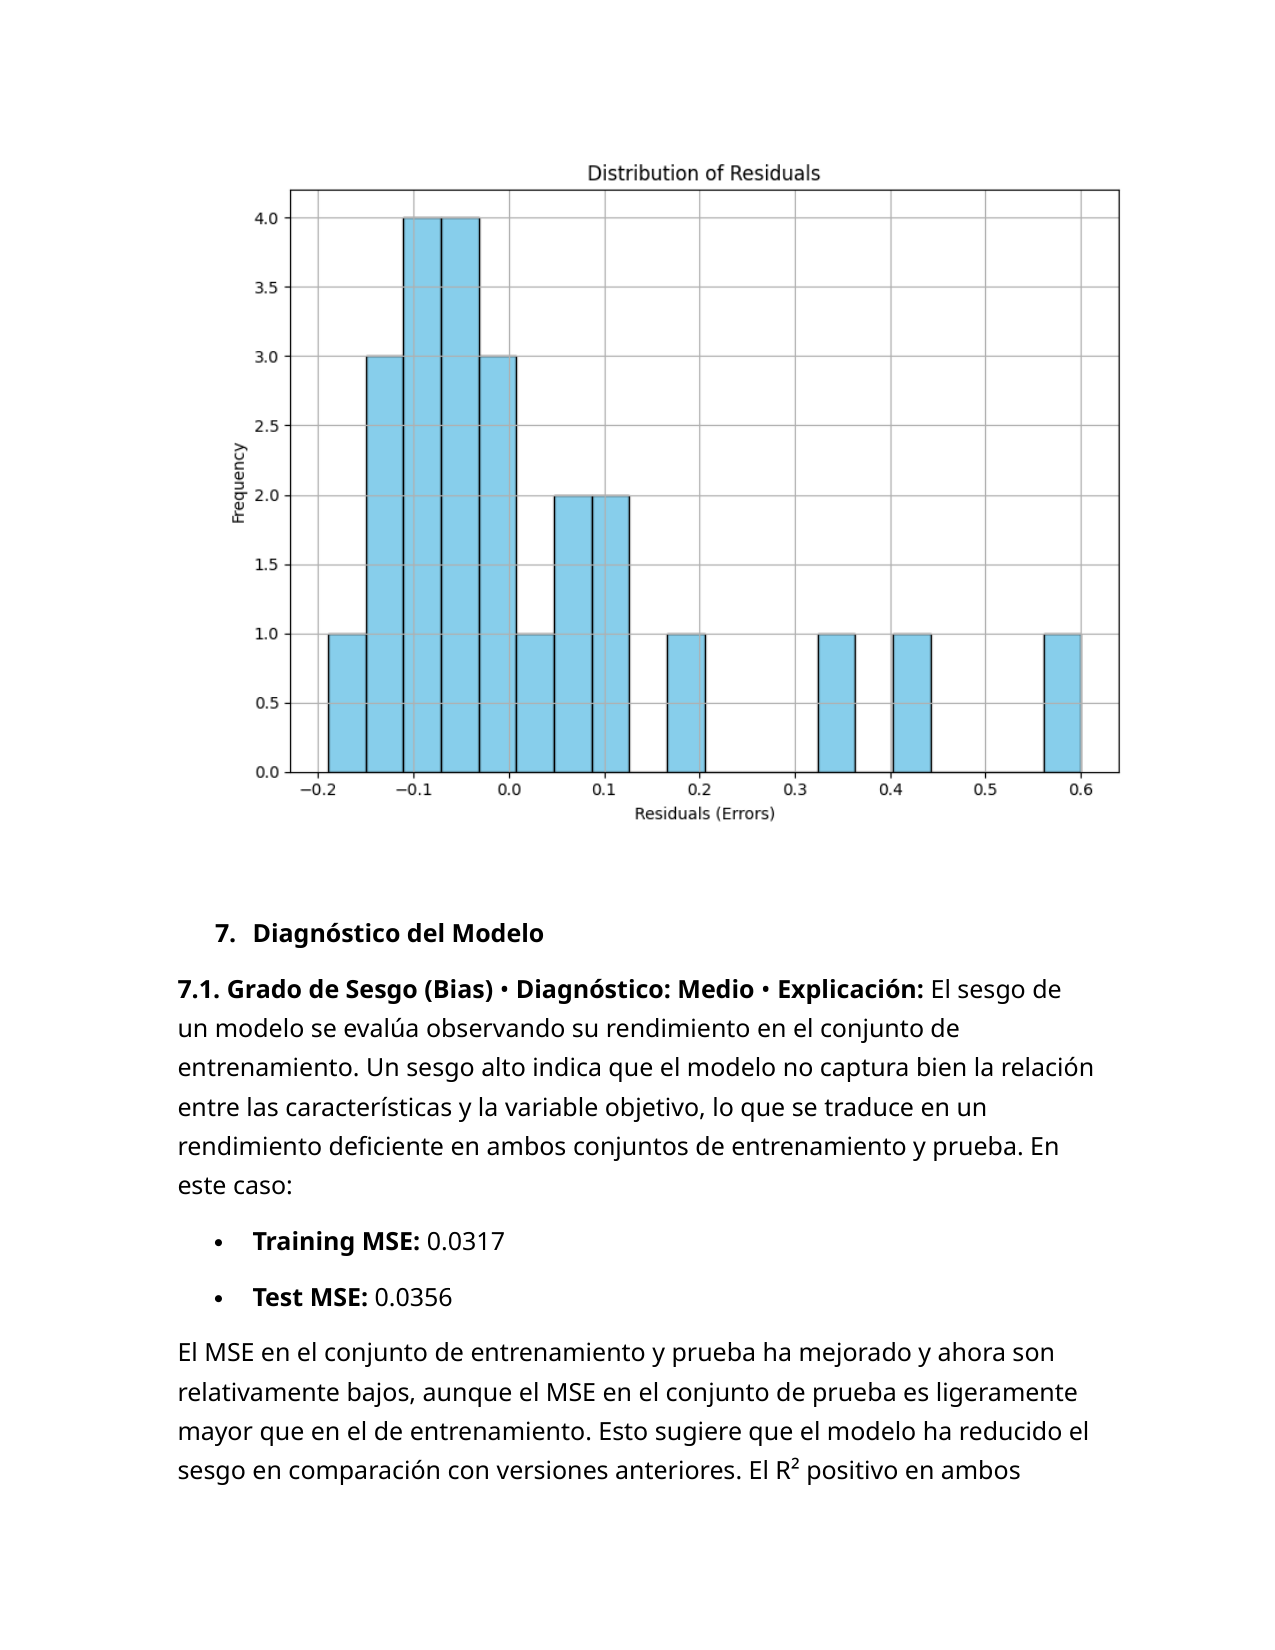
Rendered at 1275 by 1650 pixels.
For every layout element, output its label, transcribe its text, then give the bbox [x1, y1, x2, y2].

text 7.1. Grado de Sesgo (Bias) • Diagnóstico: Medio • Explicación: El sesgo de un modelo se evalúa observando su rendimiento en el conjunto de entrenamiento. Un sesgo alto indica que el modelo no captura bien la relación entre las características y la variable objetivo, lo que se traduce en un rendimiento deficiente en ambos conjuntos de entrenamiento y prueba. En este caso: [177, 972, 1098, 1202]
list Test MSE: 0.0356 [215, 1279, 1098, 1313]
list Training MSE: 0.0317 [215, 1223, 1098, 1257]
list Diagnóstico del Modelo [215, 916, 1098, 950]
picture [214, 147, 1135, 839]
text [177, 1335, 1098, 1487]
